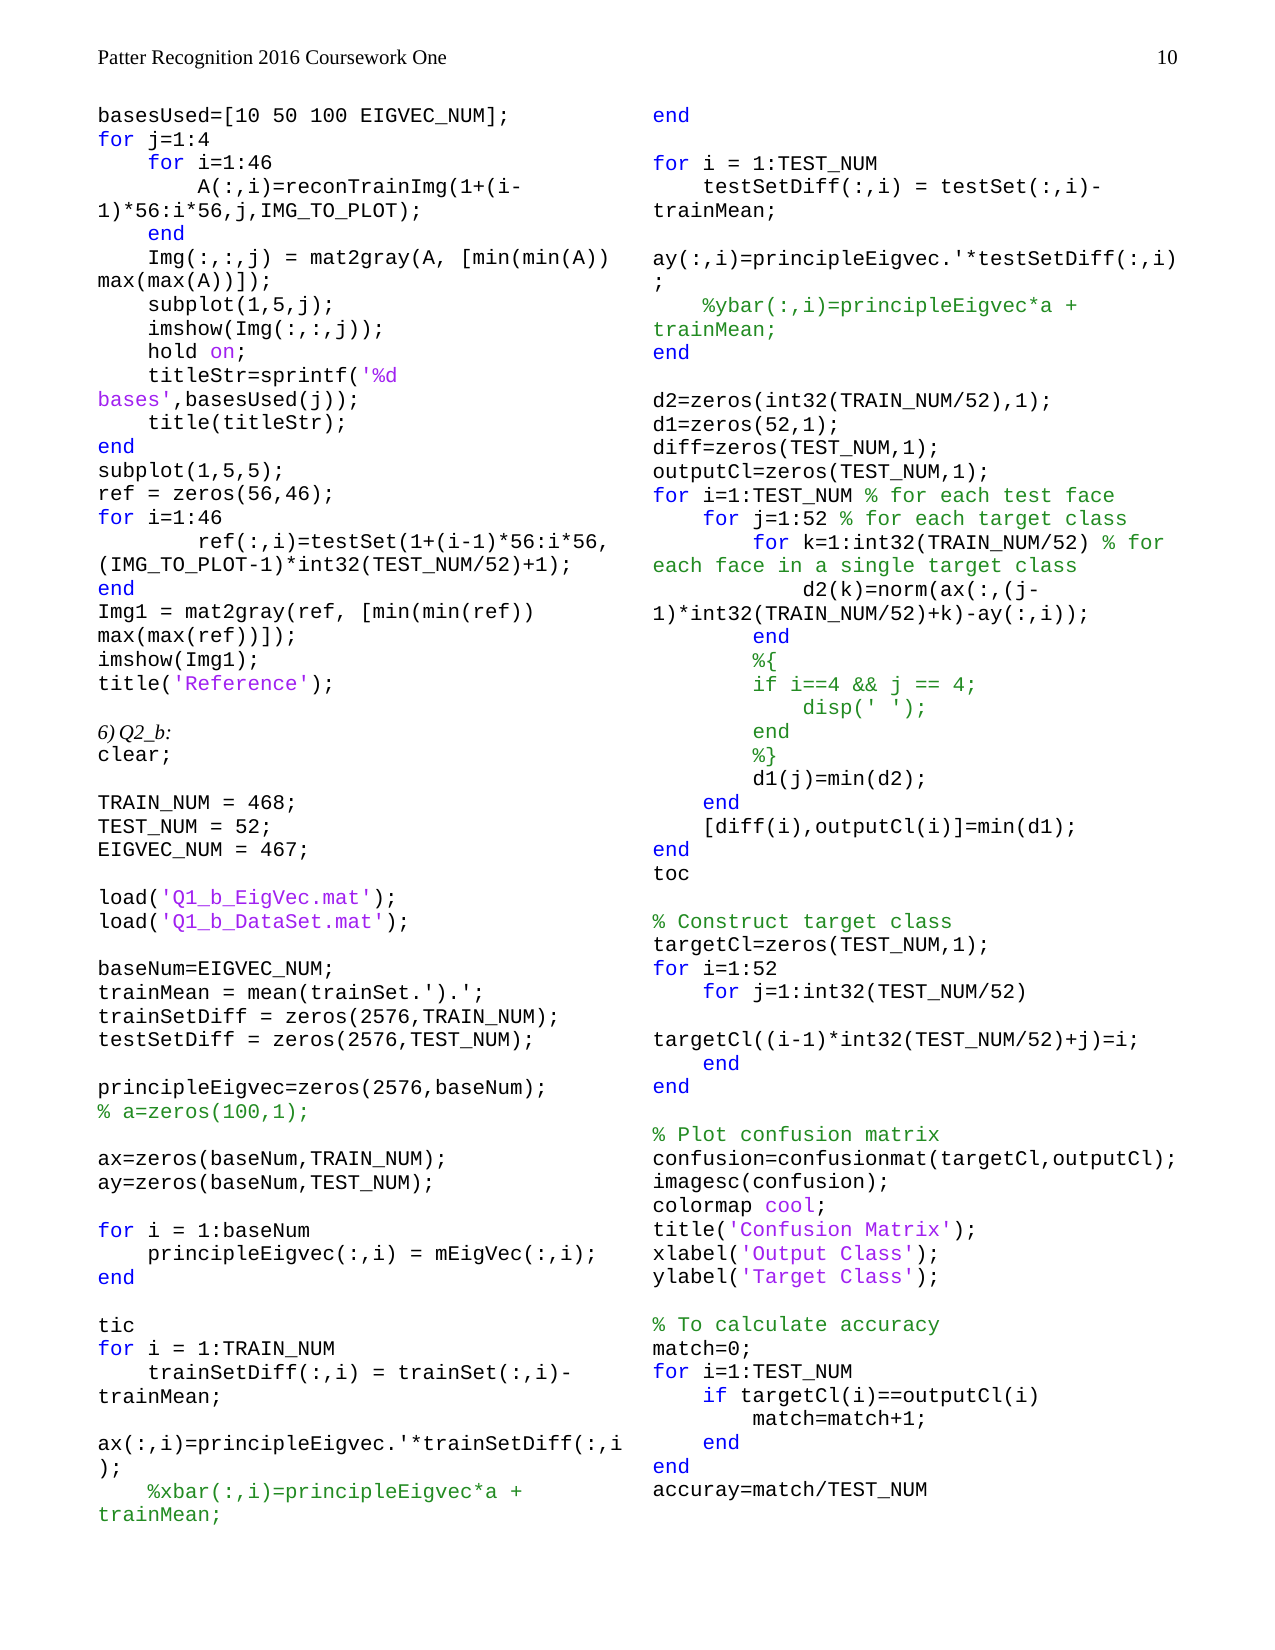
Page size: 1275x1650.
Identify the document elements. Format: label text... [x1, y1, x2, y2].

text for i=1:TEST_NUM % for each test face [652, 484, 1177, 508]
text end [652, 792, 1177, 816]
text %} [652, 745, 1177, 768]
text ax(:,i)=principleEigvec.'*trainSetDiff(:,i); [97, 1409, 622, 1481]
text for k=1:int32(TRAIN_NUM/52) % for each face in a single target class [652, 532, 1177, 579]
text d1=zeros(52,1); [652, 414, 1177, 437]
text trainSetDiff(:,i) = trainSet(:,i)-trainMean; [97, 1362, 622, 1409]
text Img1 = mat2gray(ref, [min(min(ref)) max(max(ref))]); [97, 602, 622, 649]
text ax=zeros(baseNum,TRAIN_NUM); [97, 1148, 622, 1172]
text imshow(Img1); [97, 649, 622, 672]
text basesUsed=[10 50 100 EIGVEC_NUM]; [97, 105, 622, 129]
text title(titleStr); [97, 412, 622, 436]
text testSetDiff(:,i) = testSet(:,i)-trainMean; [652, 176, 1177, 224]
text % a=zeros(100,1); [97, 1101, 622, 1124]
text hold on; [97, 341, 622, 365]
text d2(k)=norm(ax(:,(j-1)*int32(TRAIN_NUM/52)+k)-ay(:,i)); [652, 579, 1177, 626]
text [diff(i),outputCl(i)]=min(d1); [652, 816, 1177, 839]
text colormap cool; [652, 1195, 1177, 1219]
text load('Q1_b_DataSet.mat'); [97, 911, 622, 934]
text clear; [97, 744, 622, 768]
text ref = zeros(56,46); [97, 483, 622, 507]
text if i==4 && j == 4; [652, 674, 1177, 697]
text for j=1:52 % for each target class [652, 508, 1177, 532]
text for i=1:52 [652, 958, 1177, 982]
text for j=1:4 [97, 129, 622, 152]
text imshow(Img(:,:,j)); [97, 318, 622, 341]
text % To calculate accuracy [652, 1314, 1177, 1337]
text %xbar(:,i)=principleEigvec*a + trainMean; [97, 1481, 622, 1528]
text match=match+1; [652, 1408, 1177, 1432]
text trainMean = mean(trainSet.').'; [97, 982, 622, 1006]
text for j=1:int32(TEST_NUM/52) [652, 982, 1177, 1005]
text title('Reference'); [97, 672, 622, 696]
text accuray=match/TEST_NUM [652, 1479, 1177, 1503]
text tic [97, 1315, 622, 1338]
text load('Q1_b_EigVec.mat'); [97, 887, 622, 911]
text toc [652, 863, 1177, 887]
text end [652, 342, 1177, 366]
text title('Confusion Matrix'); [652, 1219, 1177, 1242]
text Img(:,:,j) = mat2gray(A, [min(min(A)) max(max(A))]); [97, 247, 622, 294]
text if targetCl(i)==outputCl(i) [652, 1385, 1177, 1408]
text xlabel('Output Class'); [652, 1242, 1177, 1266]
text principleEigvec=zeros(2576,baseNum); [97, 1077, 622, 1101]
text end [97, 578, 622, 602]
text end [97, 223, 622, 247]
text %{ [652, 650, 1177, 674]
text end [652, 839, 1177, 863]
text subplot(1,5,j); [97, 294, 622, 318]
text for i=1:46 [97, 507, 622, 531]
text end [652, 1053, 1177, 1077]
text match=0; [652, 1337, 1177, 1361]
text end [652, 721, 1177, 745]
text imagesc(confusion); [652, 1172, 1177, 1195]
text TRAIN_NUM = 468; [97, 792, 622, 816]
text trainSetDiff = zeros(2576,TRAIN_NUM); [97, 1006, 622, 1029]
text ylabel('Target Class'); [652, 1266, 1177, 1290]
text for i = 1:TEST_NUM [652, 153, 1177, 176]
text baseNum=EIGVEC_NUM; [97, 958, 622, 982]
text for i = 1:TRAIN_NUM [97, 1338, 622, 1362]
text end [652, 1456, 1177, 1479]
text testSetDiff = zeros(2576,TEST_NUM); [97, 1029, 622, 1053]
text %ybar(:,i)=principleEigvec*a + trainMean; [652, 295, 1177, 342]
text confusion=confusionmat(targetCl,outputCl); [652, 1148, 1177, 1172]
text end [652, 1077, 1177, 1100]
text A(:,i)=reconTrainImg(1+(i-1)*56:i*56,j,IMG_TO_PLOT); [97, 176, 622, 223]
subtitle Q2_b: [97, 720, 622, 744]
text subplot(1,5,5); [97, 460, 622, 483]
text end [652, 626, 1177, 650]
text disp(' '); [652, 697, 1177, 721]
text targetCl((i-1)*int32(TEST_NUM/52)+j)=i; [652, 1005, 1177, 1053]
text d2=zeros(int32(TRAIN_NUM/52),1); [652, 390, 1177, 414]
text diff=zeros(TEST_NUM,1); [652, 437, 1177, 461]
text EIGVEC_NUM = 467; [97, 839, 622, 863]
text TEST_NUM = 52; [97, 816, 622, 839]
text outputCl=zeros(TEST_NUM,1); [652, 461, 1177, 484]
text end [97, 436, 622, 460]
text end [97, 1267, 622, 1291]
text end [652, 1432, 1177, 1456]
text d1(j)=min(d2); [652, 768, 1177, 792]
text % Plot confusion matrix [652, 1124, 1177, 1148]
text principleEigvec(:,i) = mEigVec(:,i); [97, 1243, 622, 1267]
text ref(:,i)=testSet(1+(i-1)*56:i*56,(IMG_TO_PLOT-1)*int32(TEST_NUM/52)+1); [97, 531, 622, 578]
text for i = 1:baseNum [97, 1220, 622, 1243]
text titleStr=sprintf('%d bases',basesUsed(j)); [97, 365, 622, 412]
text ay(:,i)=principleEigvec.'*testSetDiff(:,i); [652, 224, 1177, 295]
text ay=zeros(baseNum,TEST_NUM); [97, 1172, 622, 1196]
text end [652, 105, 1177, 129]
text for i=1:TEST_NUM [652, 1361, 1177, 1385]
text for i=1:46 [97, 152, 622, 176]
text targetCl=zeros(TEST_NUM,1); [652, 934, 1177, 958]
text % Construct target class [652, 911, 1177, 934]
